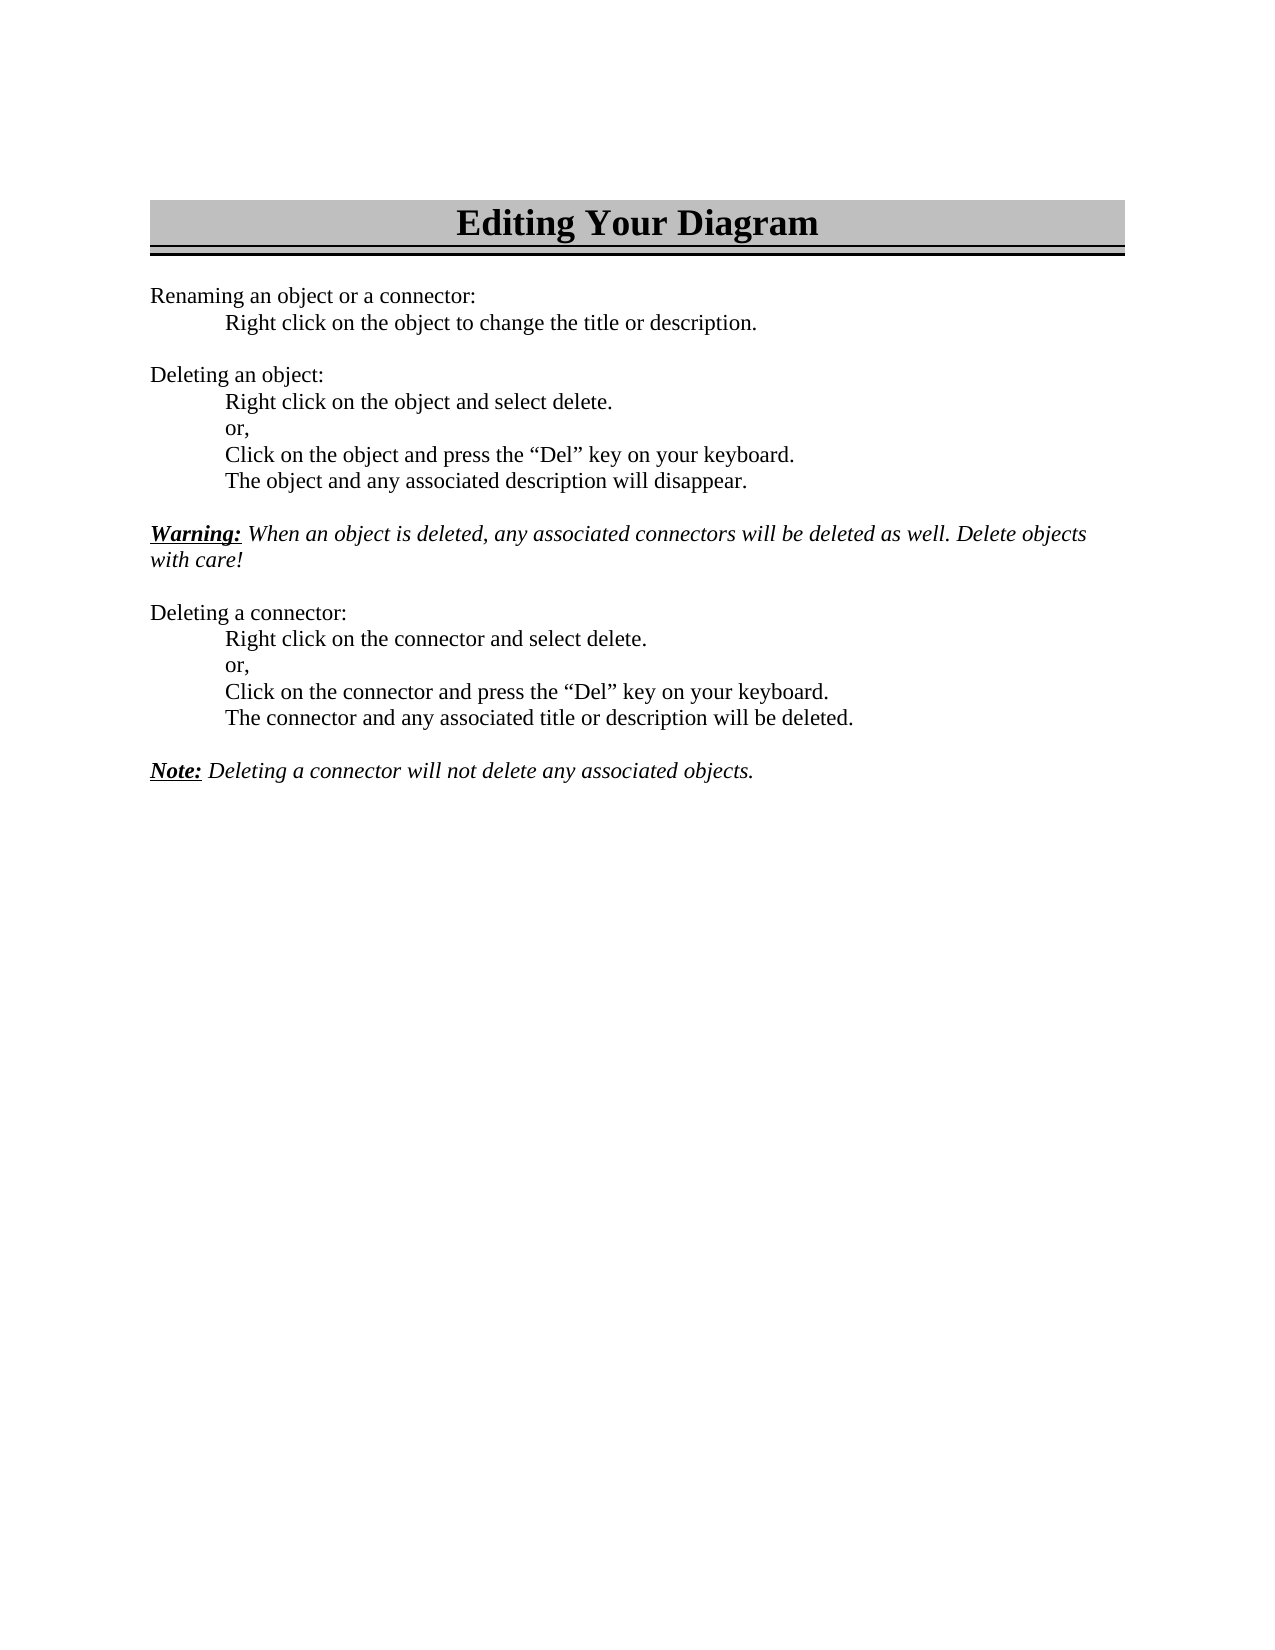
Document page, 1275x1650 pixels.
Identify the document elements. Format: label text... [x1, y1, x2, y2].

text The connector and any associated title or description will be deleted. [150, 704, 1125, 731]
text or, [150, 414, 1125, 441]
text Click on the object and press the “Del” key on your keyboard. [150, 441, 1125, 467]
text Right click on the connector and select delete. [150, 625, 1125, 651]
text Renaming an object or a connector: [150, 282, 1125, 309]
text Right click on the object to change the title or description. [150, 309, 1125, 335]
subtitle Editing Your Diagram [150, 200, 1125, 245]
text Right click on the object and select delete. [150, 388, 1125, 414]
text Click on the connector and press the “Del” key on your keyboard. [150, 678, 1125, 704]
text Note: Deleting a connector will not delete any associated objects. [150, 757, 1125, 783]
text or, [150, 651, 1125, 678]
text Warning: When an object is deleted, any associated connectors will be deleted as well. Delete objects with care! [150, 520, 1125, 572]
text Deleting a connector: [150, 599, 1125, 625]
text Deleting an object: [150, 362, 1125, 388]
text The object and any associated description will disappear. [150, 467, 1125, 493]
